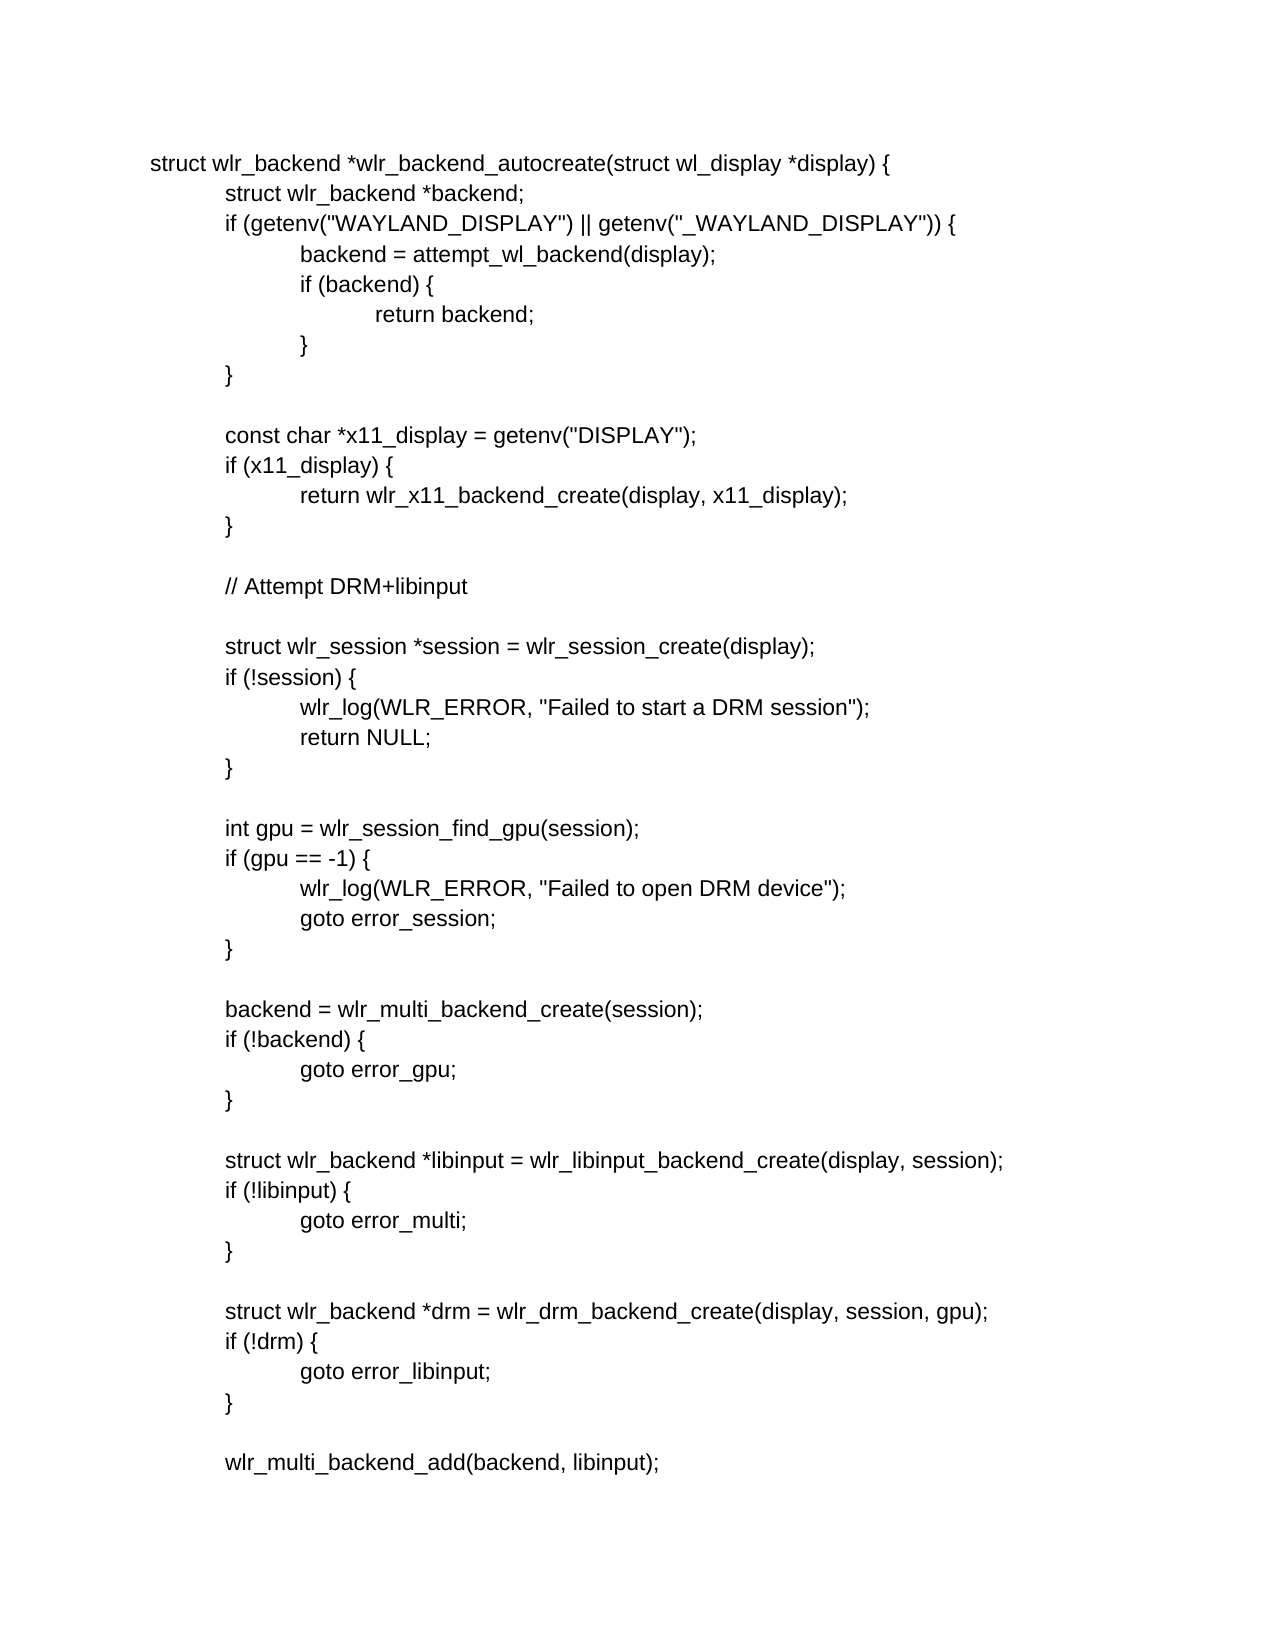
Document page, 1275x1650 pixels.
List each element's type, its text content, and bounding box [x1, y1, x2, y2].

text int gpu = wlr_session_find_gpu(session); [150, 814, 1125, 841]
text return wlr_x11_backend_create(display, x11_display); [150, 482, 1125, 509]
text struct wlr_backend *drm = wlr_drm_backend_create(display, session, gpu); [150, 1298, 1125, 1324]
text } [150, 1237, 1125, 1264]
text wlr_log(WLR_ERROR, "Failed to open DRM device"); [150, 875, 1125, 901]
text wlr_log(WLR_ERROR, "Failed to start a DRM session"); [150, 694, 1125, 720]
text } [150, 512, 1125, 539]
text } [150, 754, 1125, 781]
text if (getenv("WAYLAND_DISPLAY") || getenv("_WAYLAND_DISPLAY")) { [150, 210, 1125, 237]
text } [150, 331, 1125, 358]
text // Attempt DRM+libinput [150, 573, 1125, 599]
text struct wlr_backend *wlr_backend_autocreate(struct wl_display *display) { [150, 150, 1125, 176]
text struct wlr_backend *libinput = wlr_libinput_backend_create(display, session); [150, 1147, 1125, 1173]
text return NULL; [150, 724, 1125, 750]
text if (!backend) { [150, 1026, 1125, 1052]
text if (x11_display) { [150, 452, 1125, 478]
text if (!drm) { [150, 1328, 1125, 1354]
text goto error_session; [150, 905, 1125, 932]
text struct wlr_session *session = wlr_session_create(display); [150, 633, 1125, 660]
text goto error_libinput; [150, 1358, 1125, 1385]
text if (gpu == -1) { [150, 845, 1125, 871]
text if (!session) { [150, 663, 1125, 690]
text } [150, 1086, 1125, 1113]
text goto error_gpu; [150, 1056, 1125, 1083]
text const char *x11_display = getenv("DISPLAY"); [150, 422, 1125, 448]
text } [150, 1388, 1125, 1415]
text return backend; [150, 301, 1125, 327]
text struct wlr_backend *backend; [150, 180, 1125, 207]
text } [150, 361, 1125, 388]
text backend = wlr_multi_backend_create(session); [150, 996, 1125, 1022]
text backend = attempt_wl_backend(display); [150, 241, 1125, 267]
text } [150, 935, 1125, 962]
text if (!libinput) { [150, 1177, 1125, 1203]
text if (backend) { [150, 271, 1125, 297]
text wlr_multi_backend_add(backend, libinput); [150, 1449, 1125, 1475]
text goto error_multi; [150, 1207, 1125, 1234]
